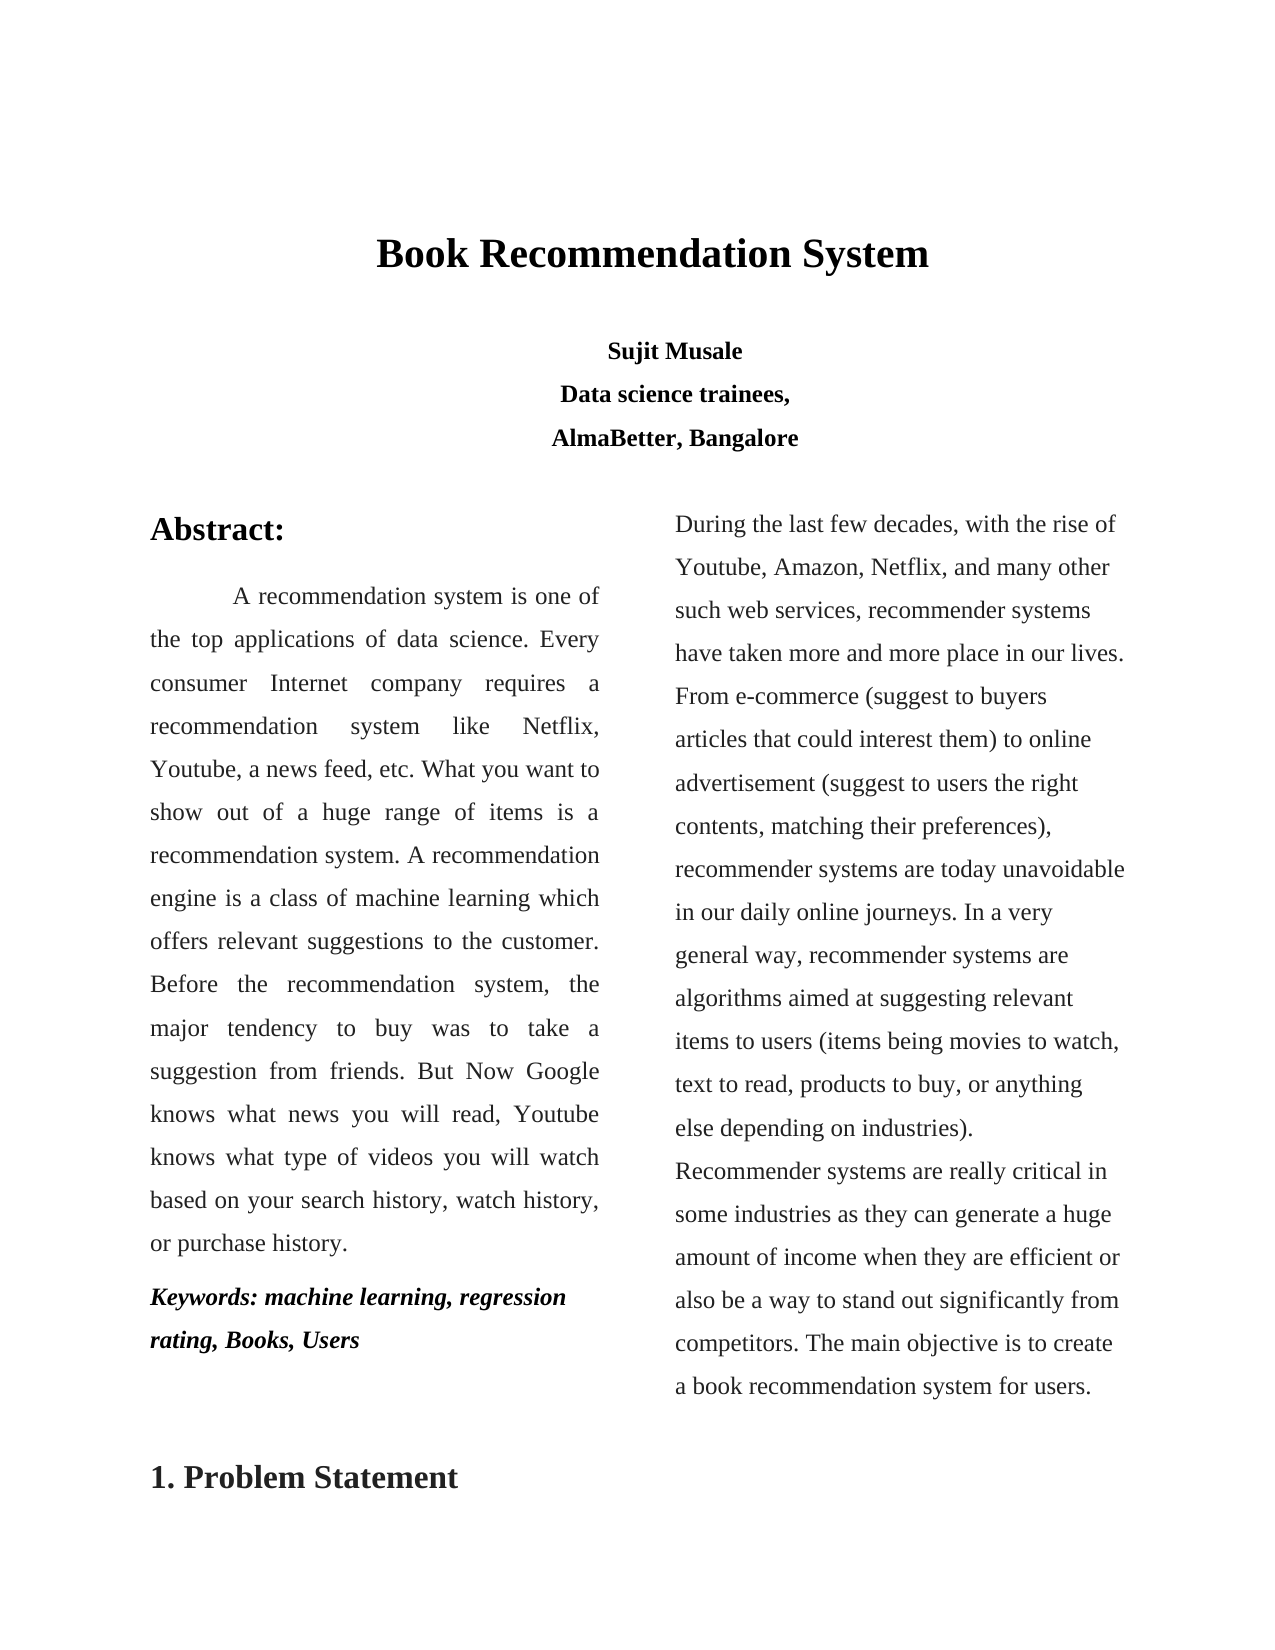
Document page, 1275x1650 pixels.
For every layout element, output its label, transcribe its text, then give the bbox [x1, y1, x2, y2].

text Data science trainees, [150, 379, 1125, 408]
text Sujit Musale [150, 336, 1125, 365]
title Book Recommendation System [150, 228, 1125, 276]
text AlmaBetter, Bangalore [150, 423, 1125, 451]
text 1. Problem Statement [150, 1458, 600, 1496]
text During the last few decades, with the rise of Youtube, Amazon, Netflix, and many other such web services, recommender systems have taken more and more place in our lives. From e-commerce (suggest to buyers articles that could interest them) to online advertisement (suggest to users the right contents, matching their preferences), recommender systems are today unavoidable in our daily online journeys. In a very general way, recommender systems are algorithms aimed at suggesting relevant items to users (items being movies to watch, text to read, products to buy, or anything else depending on industries). Recommender systems are really critical in some industries as they can generate a huge amount of income when they are efficient or also be a way to stand out significantly from competitors. The main objective is to create a book recommendation system for users. [675, 509, 1125, 1400]
text Abstract: [150, 509, 600, 547]
text Keywords: machine learning, regression rating, Books, Users [150, 1282, 600, 1354]
text A recommendation system is one of the top applications of data science. Every consumer Internet company requires a recommendation system like Netflix, Youtube, a news feed, etc. What you want to show out of a huge range of items is a recommendation system. A recommendation engine is a class of machine learning which offers relevant suggestions to the customer. Before the recommendation system, the major tendency to buy was to take a suggestion from friends. But Now Google knows what news you will read, Youtube knows what type of videos you will watch based on your search history, watch history, or purchase history. [150, 581, 600, 1257]
